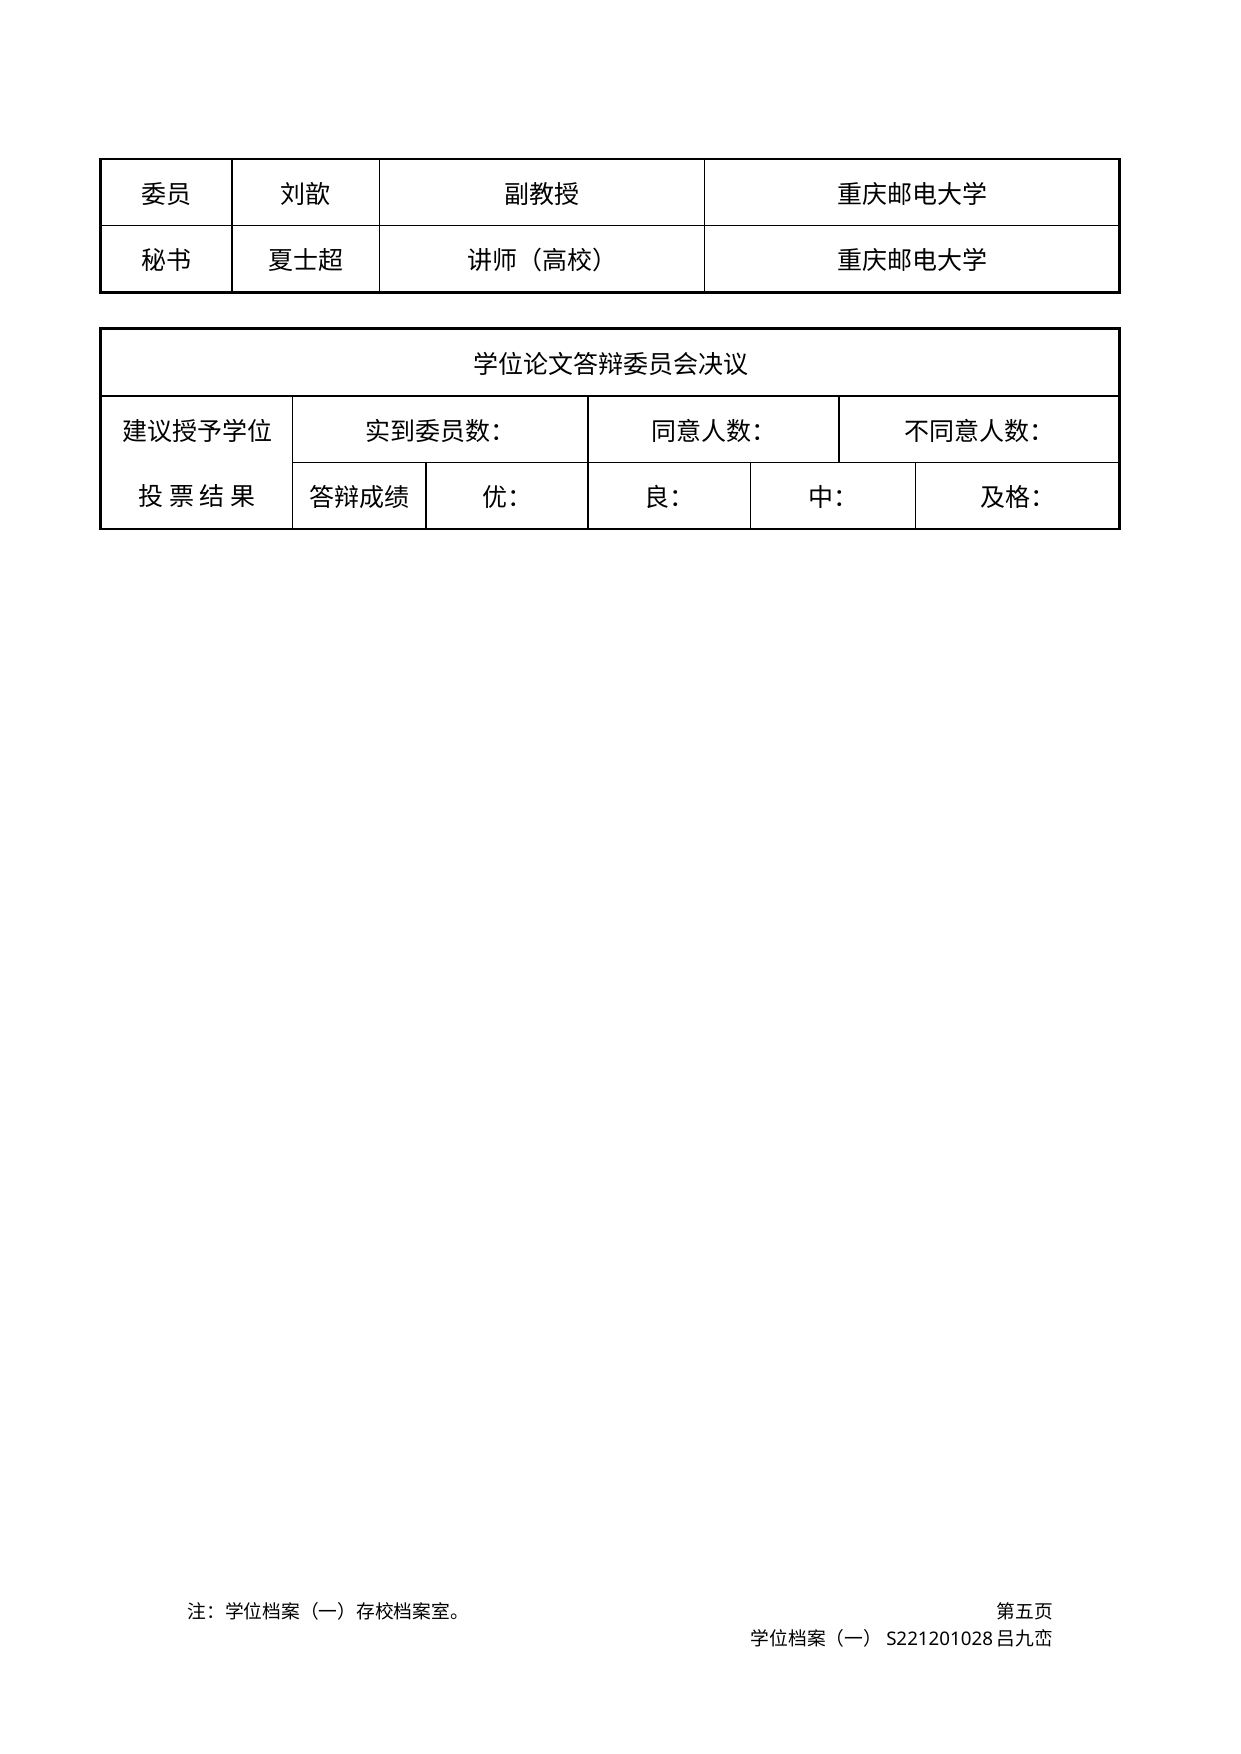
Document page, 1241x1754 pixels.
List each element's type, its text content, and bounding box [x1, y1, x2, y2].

table_cell 建议授予学位 投 票 结 果 [102, 397, 292, 528]
table_cell 秘书 [102, 226, 231, 291]
table_cell 重庆邮电大学 [705, 226, 1118, 291]
table_cell 副教授 [380, 160, 704, 225]
table_cell 委员 [102, 160, 231, 225]
table_cell 重庆邮电大学 [705, 160, 1118, 225]
table_cell 同意人数： [589, 397, 838, 462]
table_cell 优： [427, 463, 587, 528]
table_header 学位论文答辩委员会决议 [102, 330, 1118, 395]
table_cell 不同意人数： [840, 397, 1118, 462]
table_cell 讲师（高校） [380, 226, 704, 291]
table_cell 夏士超 [233, 226, 379, 291]
table_cell 及格： [916, 463, 1118, 528]
table_cell 中： [751, 463, 915, 528]
table_cell 刘歆 [233, 160, 379, 225]
table_cell 答辩成绩 [293, 463, 425, 528]
table_cell 良： [589, 463, 750, 528]
table_cell 实到委员数： [293, 397, 587, 462]
